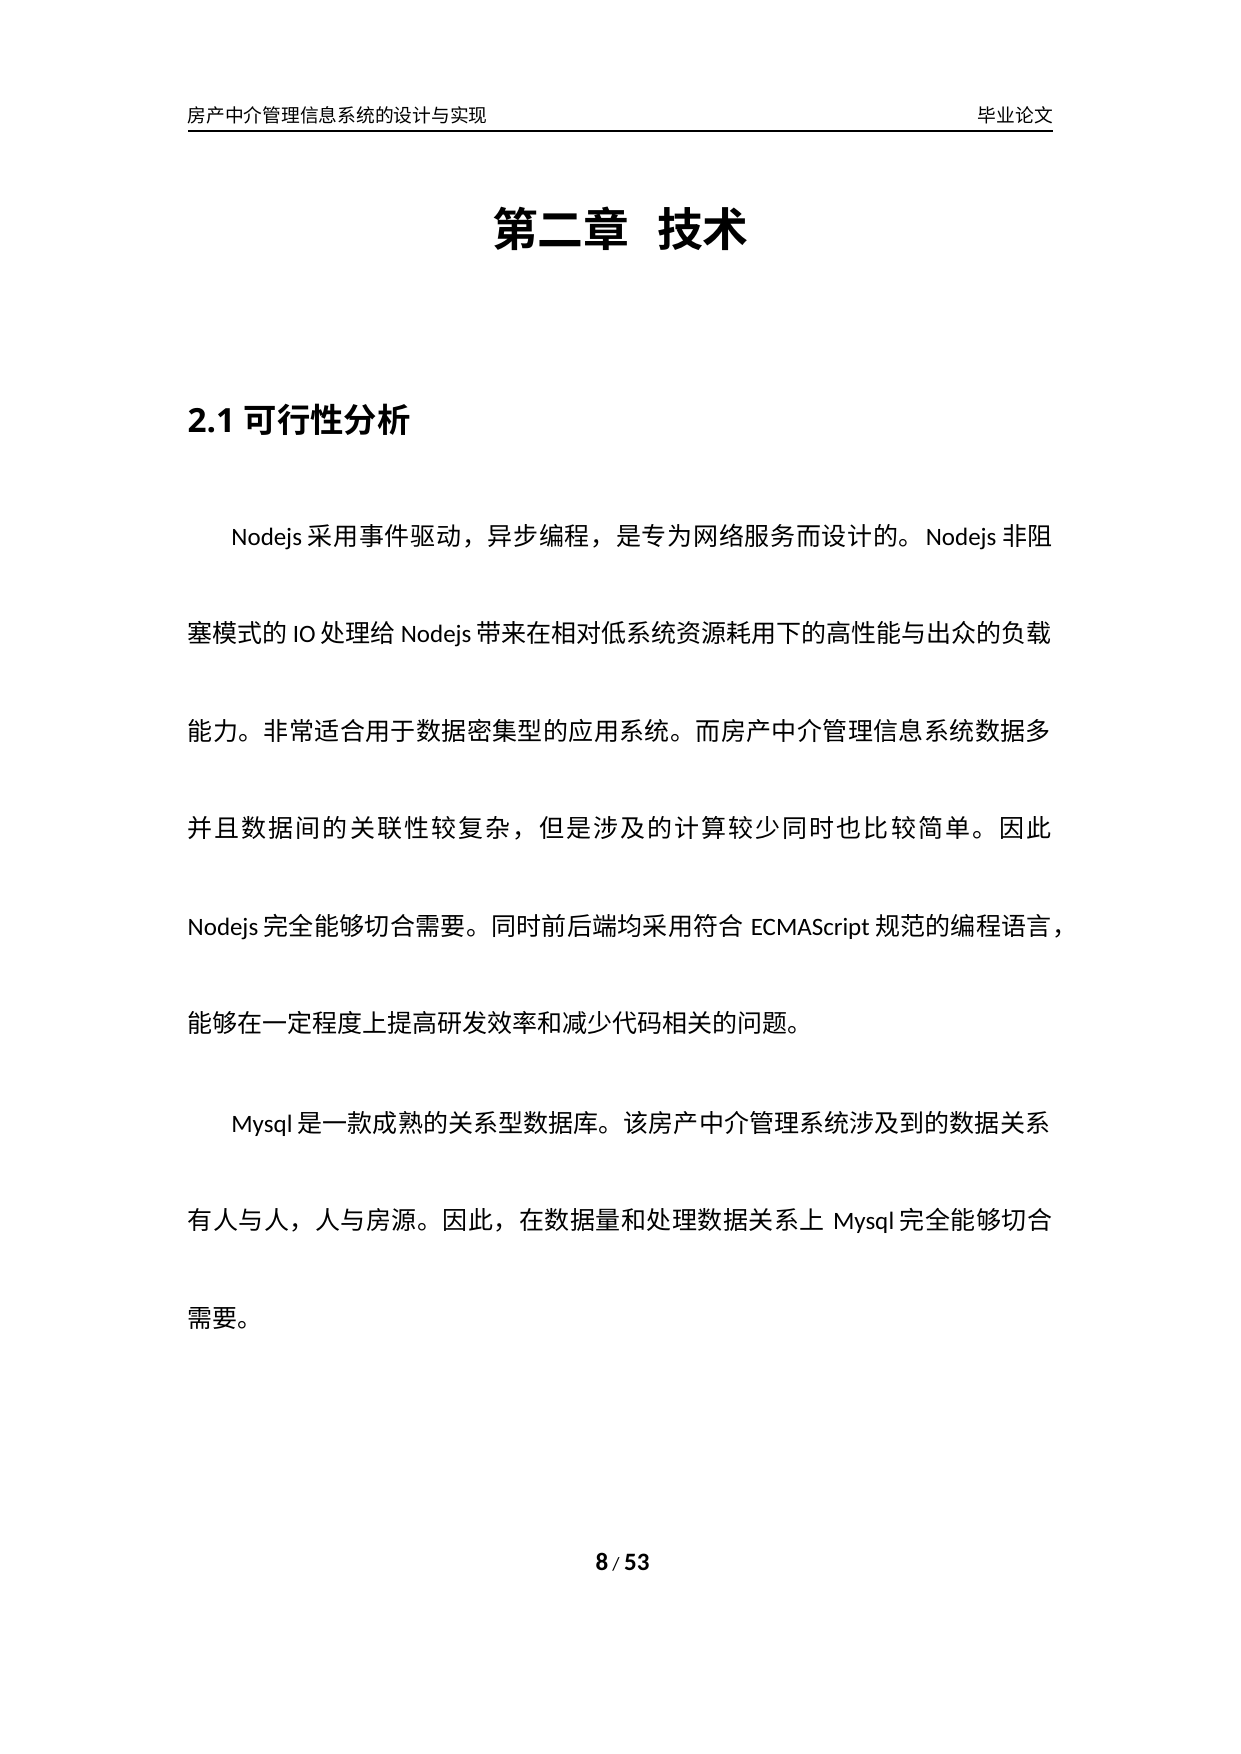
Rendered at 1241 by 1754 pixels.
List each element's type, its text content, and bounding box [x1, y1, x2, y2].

text Mysql是一款成熟的关系型数据库。该房产中介管理系统涉及到的数据关系有人与人，人与房源。因此，在数据量和处理数据关系上Mysql完全能够切合需要。 [187, 1089, 1053, 1349]
subtitle 技术 [187, 178, 1053, 276]
subtitle 2.1 可行性分析 [187, 386, 1053, 451]
text Nodejs采用事件驱动，异步编程，是专为网络服务而设计的。Nodejs非阻塞模式的IO处理给Nodejs带来在相对低系统资源耗用下的高性能与出众的负载能力。非常适合用于数据密集型的应用系统。而房产中介管理信息系统数据多并且数据间的关联性较复杂，但是涉及的计算较少同时也比较简单。因此Nodejs完全能够切合需要。同时前后端均采用符合ECMAScript规范的编程语言，能够在一定程度上提高研发效率和减少代码相关的问题。 [187, 502, 1053, 1054]
